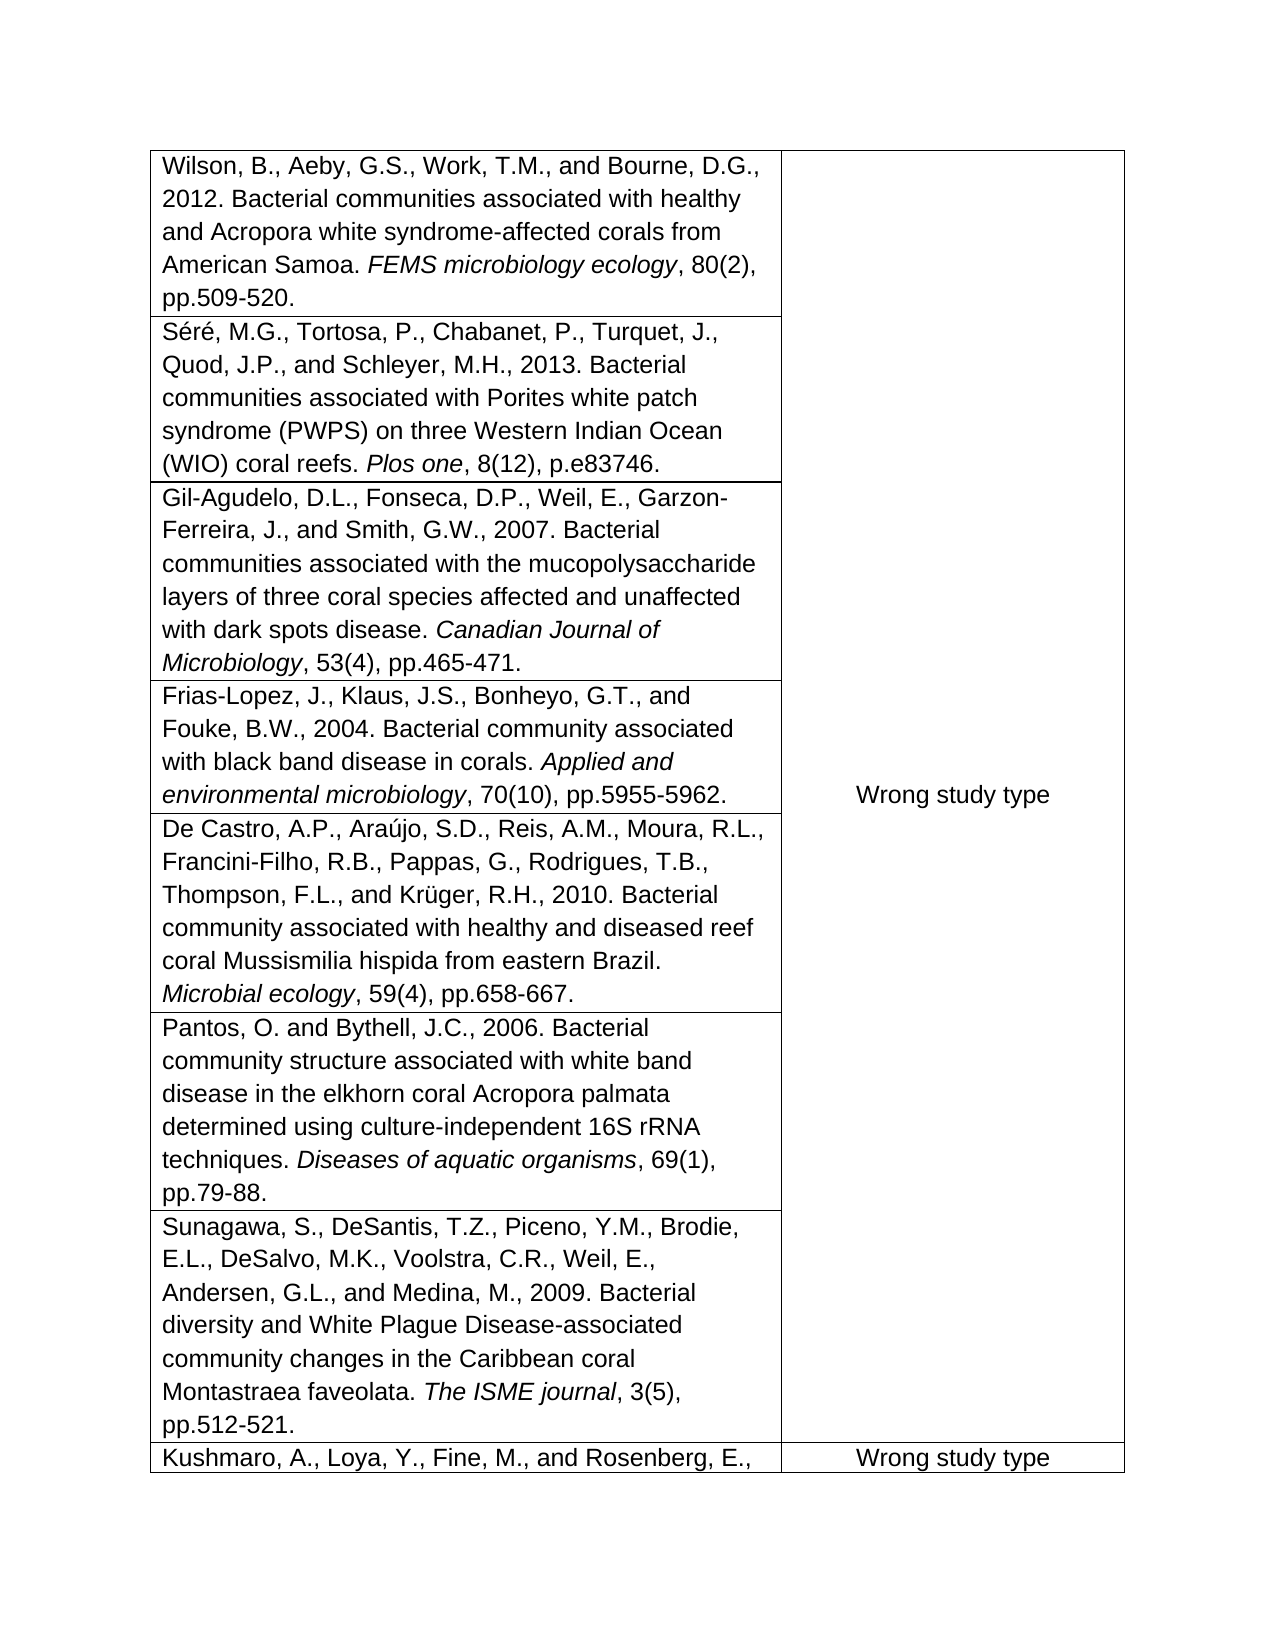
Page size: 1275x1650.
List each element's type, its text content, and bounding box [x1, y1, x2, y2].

table_cell Séré, M.G., Tortosa, P., Chabanet, P., Turquet, J., Quod, J.P., and Schleyer, M.H., 2013. Bacterial communities associated with Porites white patch syndrome (PWPS) on three Western Indian Ocean (WIO) coral reefs. Plos one, 8(12), p.e83746. [151, 317, 781, 481]
table_cell Pantos, O. and Bythell, J.C., 2006. Bacterial community structure associated with white band disease in the elkhorn coral Acropora palmata determined using culture-independent 16S rRNA techniques. Diseases of aquatic organisms, 69(1), pp.79-88. [151, 1013, 781, 1210]
table_cell Wrong study type [782, 151, 1124, 1442]
table_cell Sunagawa, S., DeSantis, T.Z., Piceno, Y.M., Brodie, E.L., DeSalvo, M.K., Voolstra, C.R., Weil, E., Andersen, G.L., and Medina, M., 2009. Bacterial diversity and White Plague Disease-associated community changes in the Caribbean coral Montastraea faveolata. The ISME journal, 3(5), pp.512-521. [151, 1211, 781, 1442]
table_cell Wilson, B., Aeby, G.S., Work, T.M., and Bourne, D.G., 2012. Bacterial communities associated with healthy and Acropora white syndrome-affected corals from American Samoa. FEMS microbiology ecology, 80(2), pp.509-520. [151, 151, 781, 316]
table_cell De Castro, A.P., Araújo, S.D., Reis, A.M., Moura, R.L., Francini-Filho, R.B., Pappas, G., Rodrigues, T.B., Thompson, F.L., and Krüger, R.H., 2010. Bacterial community associated with healthy and diseased reef coral Mussismilia hispida from eastern Brazil. Microbial ecology, 59(4), pp.658-667. [151, 814, 781, 1012]
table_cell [151, 1443, 781, 1472]
table_cell Gil-Agudelo, D.L., Fonseca, D.P., Weil, E., Garzon-Ferreira, J., and Smith, G.W., 2007. Bacterial communities associated with the mucopolysaccharide layers of three coral species affected and unaffected with dark spots disease. Canadian Journal of Microbiology, 53(4), pp.465-471. [151, 483, 781, 680]
table_cell Wrong study type [782, 1443, 1124, 1472]
table_cell Frias-Lopez, J., Klaus, J.S., Bonheyo, G.T., and Fouke, B.W., 2004. Bacterial community associated with black band disease in corals. Applied and environmental microbiology, 70(10), pp.5955-5962. [151, 681, 781, 813]
